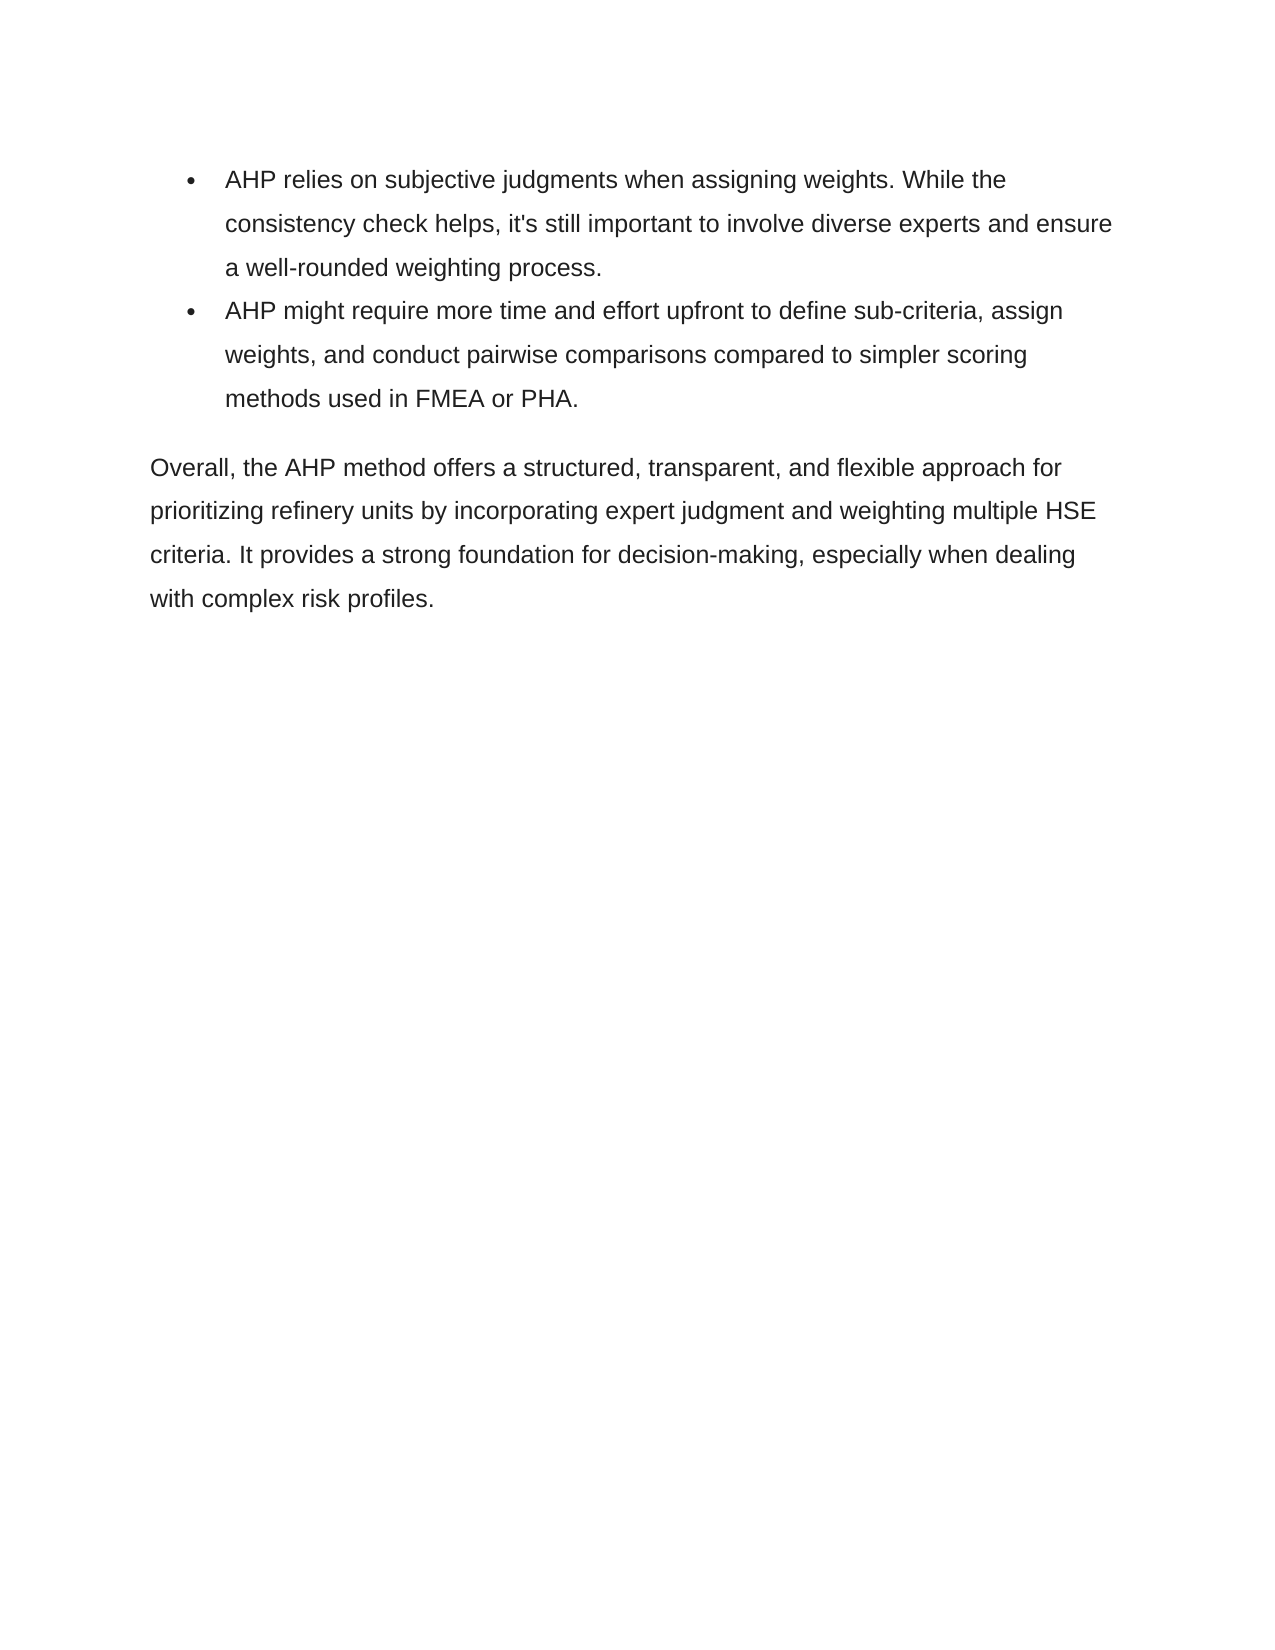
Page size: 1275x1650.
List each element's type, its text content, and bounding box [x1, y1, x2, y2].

list AHP relies on subjective judgments when assigning weights. While the consistency check helps, it's still important to involve diverse experts and ensure a well-rounded weighting process. [187, 150, 1125, 281]
text Overall, the AHP method offers a structured, transparent, and flexible approach for prioritizing refinery units by incorporating expert judgment and weighting multiple HSE criteria. It provides a strong foundation for decision-making, especially when dealing with complex risk profiles. [150, 437, 1125, 612]
list AHP might require more time and effort upfront to define sub-criteria, assign weights, and conduct pairwise comparisons compared to simpler scoring methods used in FMEA or PHA. [187, 281, 1125, 412]
